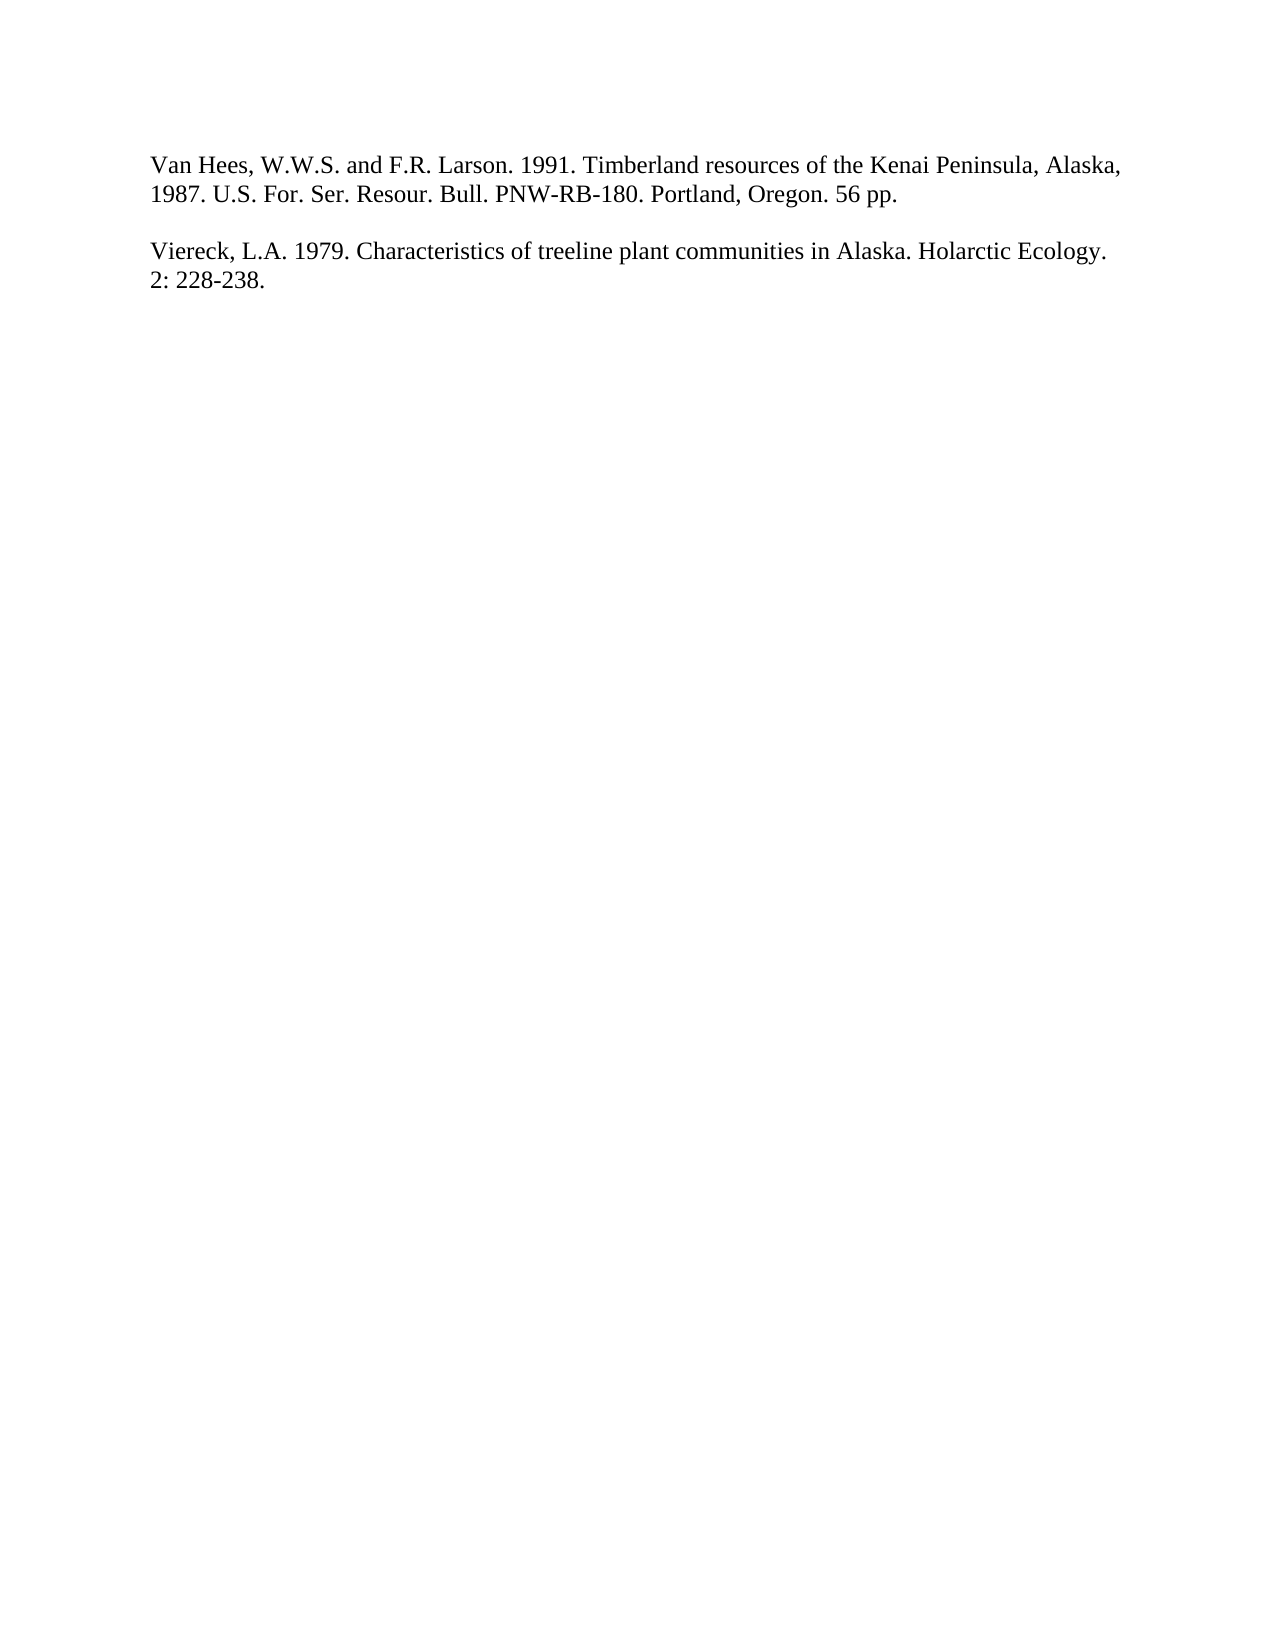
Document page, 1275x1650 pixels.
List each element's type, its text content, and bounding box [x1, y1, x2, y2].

text Viereck, L.A. 1979. Characteristics of treeline plant communities in Alaska. Holarctic Ecology. 2: 228-238. [150, 236, 1125, 294]
text Van Hees, W.W.S. and F.R. Larson. 1991. Timberland resources of the Kenai Peninsula, Alaska, 1987. U.S. For. Ser. Resour. Bull. PNW-RB-180. Portland, Oregon. 56 pp. [150, 150, 1125, 207]
